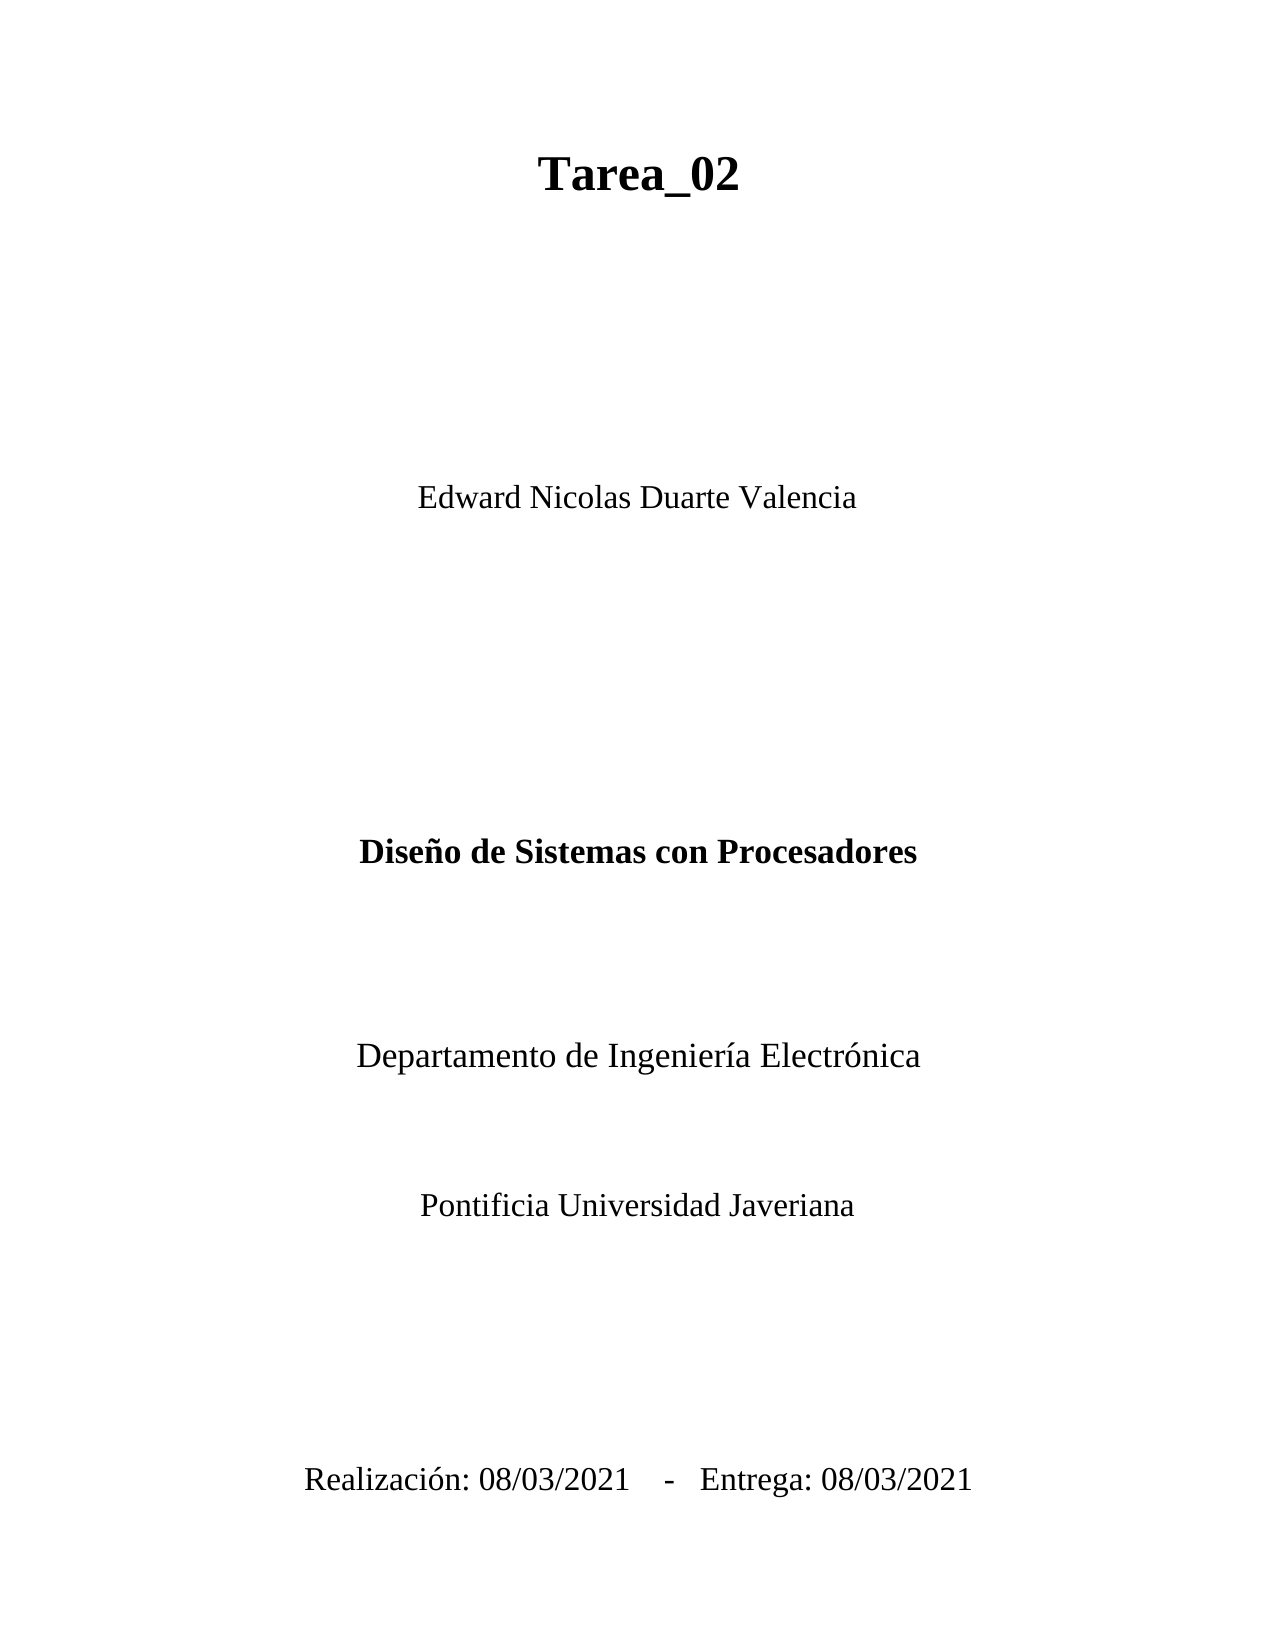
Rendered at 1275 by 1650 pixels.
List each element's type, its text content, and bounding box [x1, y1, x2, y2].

text Departamento de Ingeniería Electrónica [64, 1034, 1212, 1075]
text Tarea_02 [64, 144, 1212, 201]
text Realización: 08/03/2021 - Entrega: 08/03/2021 [64, 1459, 1212, 1498]
text Edward Nicolas Duarte Valencia [368, 477, 907, 516]
text Diseño de Sistemas con Procesadores [64, 830, 1212, 871]
text Pontificia Universidad Javeriana [368, 1185, 907, 1224]
